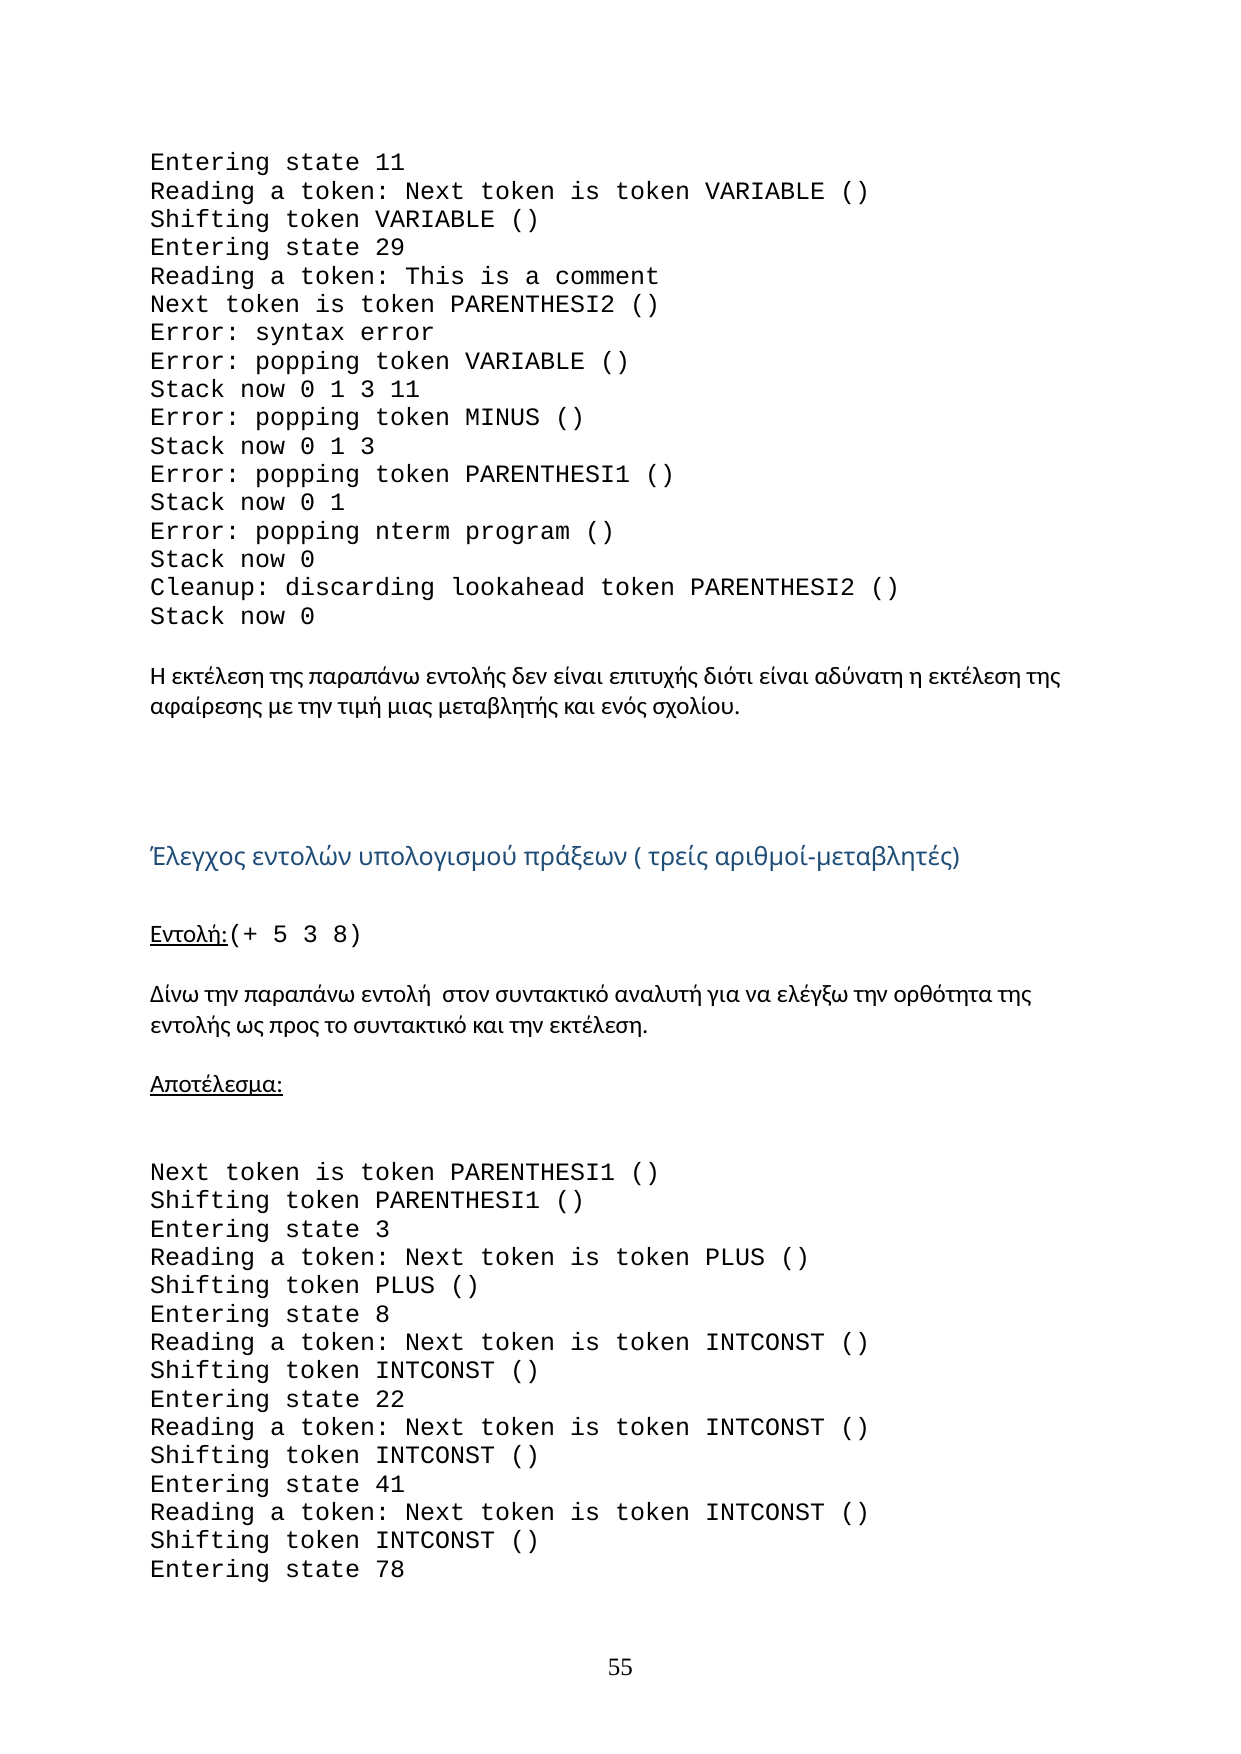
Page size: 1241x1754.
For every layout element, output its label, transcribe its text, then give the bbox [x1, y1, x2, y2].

text Shifting token VARIABLE () [150, 207, 1090, 235]
text Reading a token: Next token is token PLUS () [150, 1244, 1090, 1273]
text Error: popping token MINUS () [150, 405, 1090, 433]
text Next token is token PARENTHESI1 () [150, 1159, 1090, 1188]
text Entering state 29 [150, 235, 1090, 263]
text Shifting token PLUS () [150, 1273, 1090, 1301]
text Shifting token INTCONST () [150, 1358, 1090, 1386]
text Error: popping token PARENTHESI1 () [150, 462, 1090, 490]
text Entering state 8 [150, 1301, 1090, 1329]
text Stack now 0 [150, 603, 1090, 632]
text Shifting token PARENTHESI1 () [150, 1188, 1090, 1216]
text Η εκτέλεση της παραπάνω εντολής δεν είναι επιτυχής διότι είναι αδύνατη η εκτέλεση της αφαίρεσης με την τιμή μιας μεταβλητής και ενός σχολίου. [150, 660, 1090, 721]
text Entering state 41 [150, 1471, 1090, 1499]
text Reading a token: Next token is token VARIABLE () [150, 178, 1090, 207]
text Stack now 0 1 [150, 490, 1090, 518]
text Εντολή:(+ 5 3 8) [150, 918, 1090, 950]
text Δίνω την παραπάνω εντολή στον συντακτικό αναλυτή για να ελέγξω την ορθότητα της εντολής ως προς το συντακτικό και την εκτέλεση. [150, 978, 1090, 1039]
text Reading a token: Next token is token INTCONST () [150, 1414, 1090, 1443]
text Shifting token INTCONST () [150, 1443, 1090, 1471]
text Entering state 22 [150, 1386, 1090, 1414]
text Entering state 11 [150, 150, 1090, 178]
text Stack now 0 [150, 547, 1090, 575]
text Error: popping nterm program () [150, 518, 1090, 547]
text Reading a token: Next token is token INTCONST () [150, 1329, 1090, 1358]
text Error: popping token VARIABLE () [150, 348, 1090, 377]
text Shifting token INTCONST () [150, 1528, 1090, 1556]
text Stack now 0 1 3 [150, 433, 1090, 462]
subtitle Έλεγχος εντολών υπολογισμού πράξεων ( τρείς αριθμοί-μεταβλητές) [150, 838, 1090, 873]
text Cleanup: discarding lookahead token PARENTHESI2 () [150, 575, 1090, 603]
text Entering state 78 [150, 1556, 1090, 1584]
text Αποτέλεσμα: [150, 1068, 1090, 1098]
text Reading a token: This is a comment [150, 263, 1090, 292]
text Error: syntax error [150, 320, 1090, 348]
text Next token is token PARENTHESI2 () [150, 292, 1090, 320]
text Entering state 3 [150, 1216, 1090, 1244]
text Stack now 0 1 3 11 [150, 377, 1090, 405]
text Reading a token: Next token is token INTCONST () [150, 1499, 1090, 1528]
